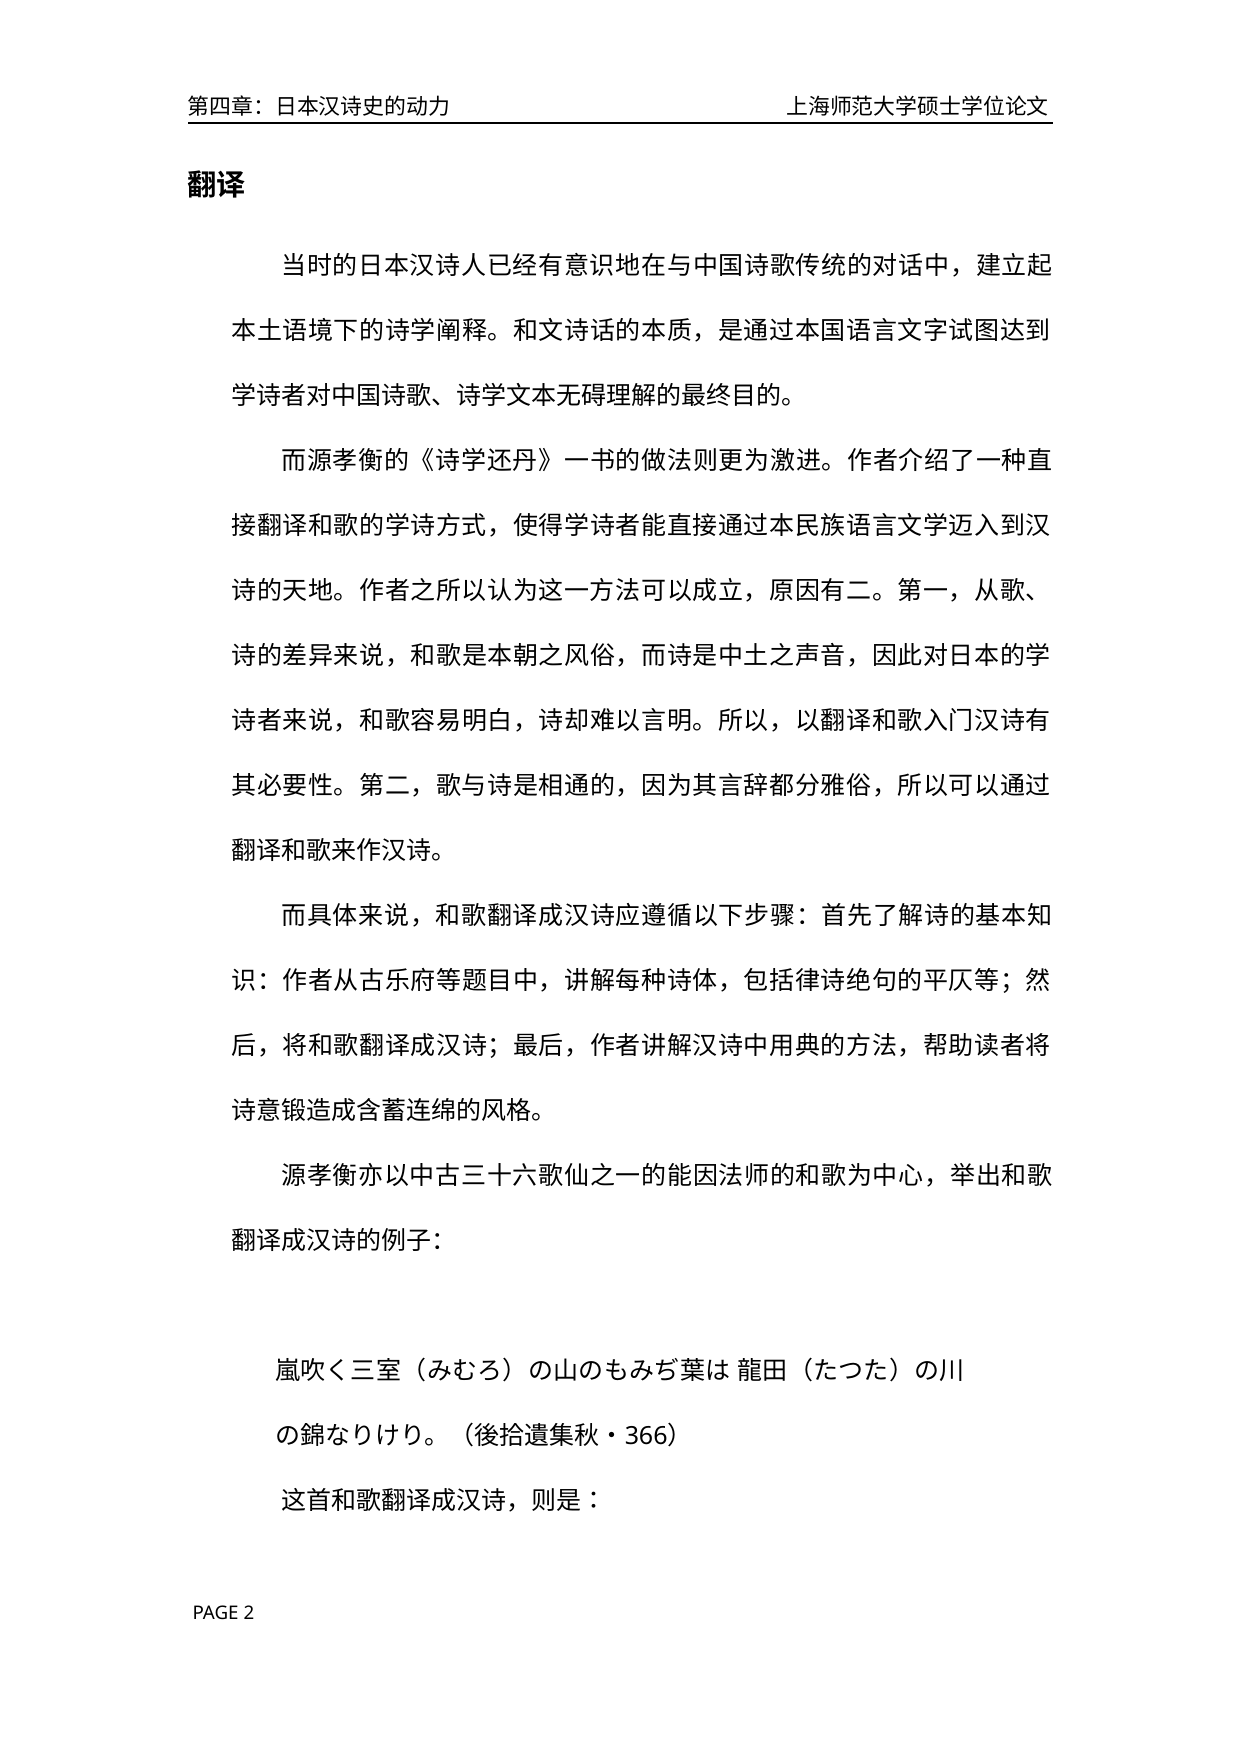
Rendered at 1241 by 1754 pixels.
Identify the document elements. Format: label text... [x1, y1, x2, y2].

text 这首和歌翻译成汉诗，则是： [231, 1466, 1053, 1531]
text 源孝衡亦以中古三十六歌仙之一的能因法师的和歌为中心，举出和歌翻译成汉诗的例子： [231, 1141, 1053, 1271]
text 翻译 [187, 150, 1053, 215]
text 而具体来说，和歌翻译成汉诗应遵循以下步骤：首先了解诗的基本知识：作者从古乐府等题目中，讲解每种诗体，包括律诗绝句的平仄等；然后，将和歌翻译成汉诗；最后，作者讲解汉诗中用典的方法，帮助读者将诗意锻造成含蓄连绵的风格。 [231, 881, 1053, 1141]
text 当时的日本汉诗人已经有意识地在与中国诗歌传统的对话中，建立起本土语境下的诗学阐释。和文诗话的本质，是通过本国语言文字试图达到学诗者对中国诗歌、诗学文本无碍理解的最终目的。 [231, 231, 1053, 426]
text 而源孝衡的《诗学还丹》一书的做法则更为激进。作者介绍了一种直接翻译和歌的学诗方式，使得学诗者能直接通过本民族语言文学迈入到汉诗的天地。作者之所以认为这一方法可以成立，原因有二。第一，从歌、诗的差异来说，和歌是本朝之风俗，而诗是中土之声音，因此对日本的学诗者来说，和歌容易明白，诗却难以言明。所以，以翻译和歌入门汉诗有其必要性。第二，歌与诗是相通的，因为其言辞都分雅俗，所以可以通过翻译和歌来作汉诗。 [231, 426, 1053, 881]
text 嵐吹く三室（みむろ）の山のもみぢ葉は 龍田（たつた）の川の錦なりけり。（後拾遺集秋・366） [275, 1336, 965, 1466]
